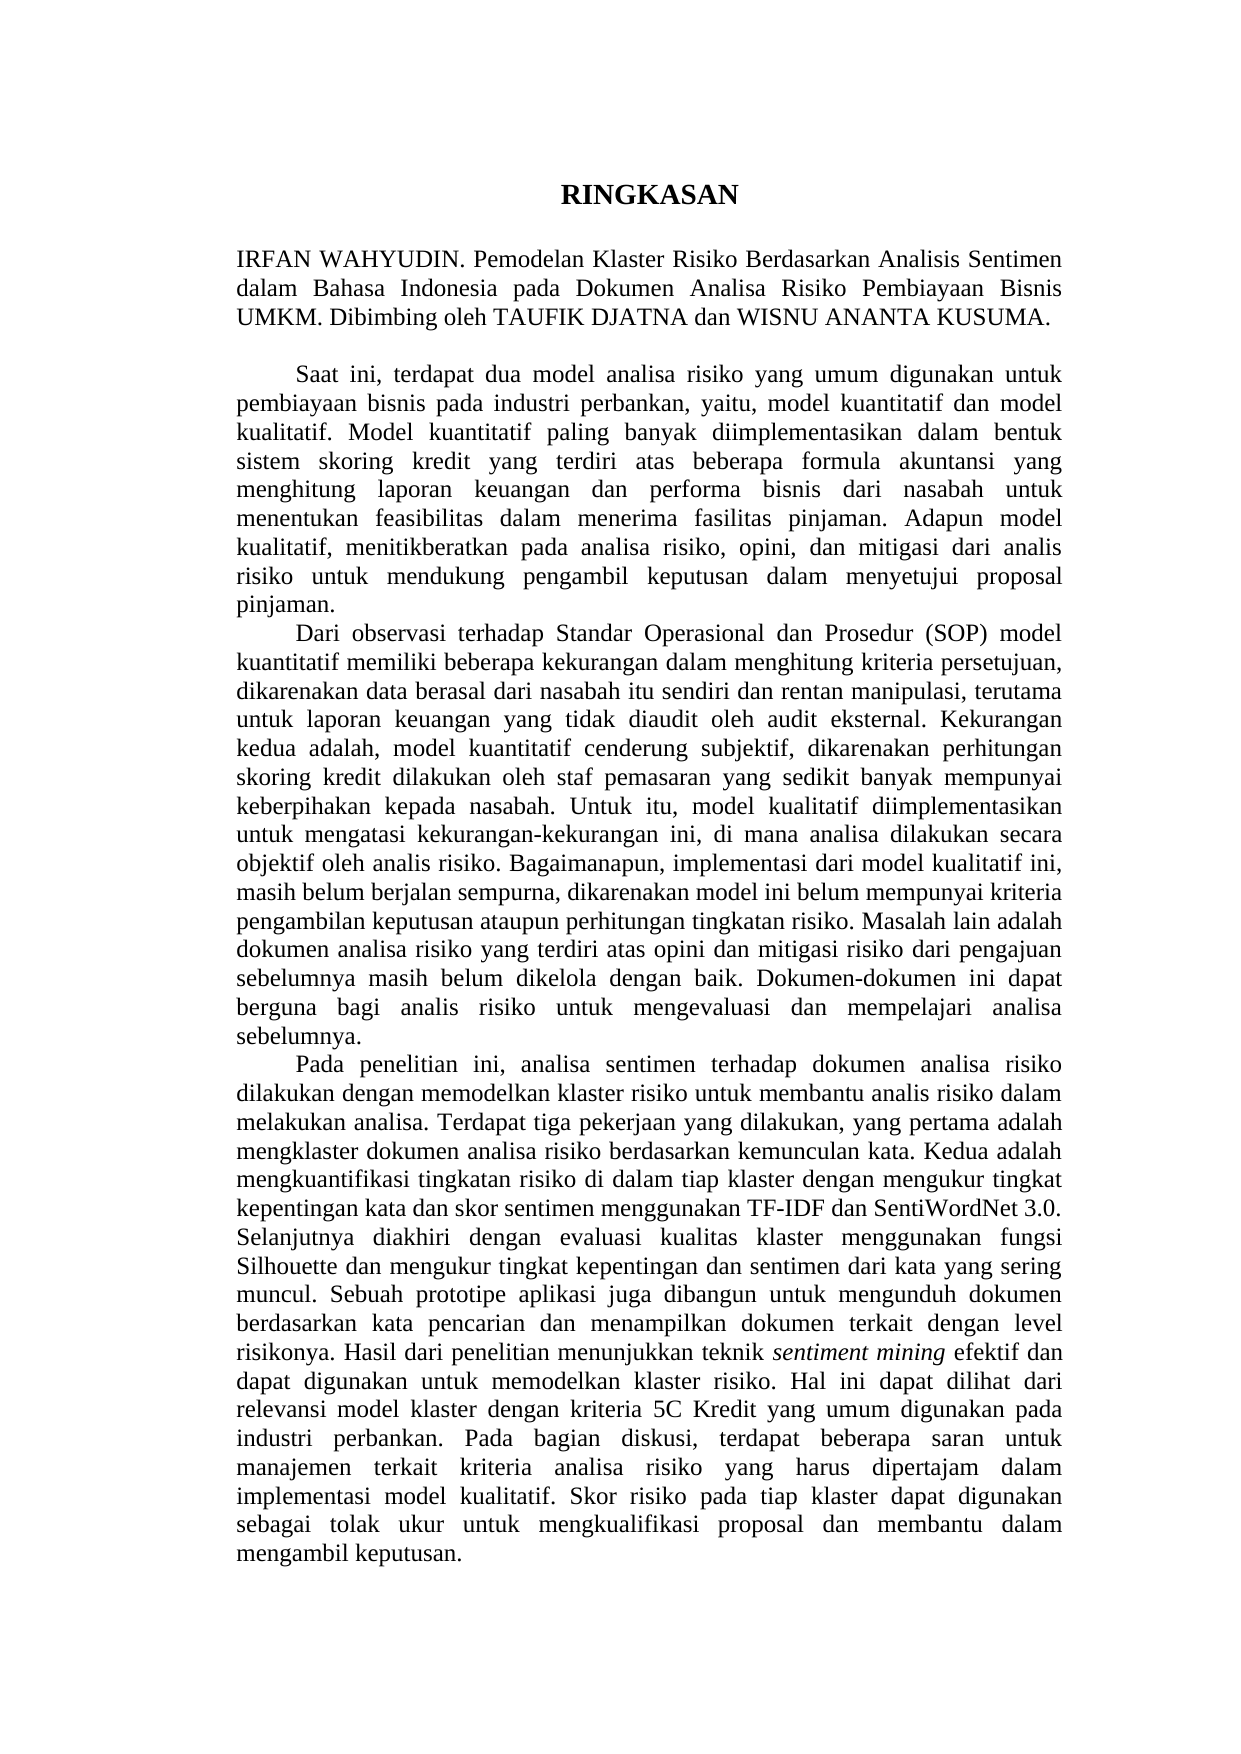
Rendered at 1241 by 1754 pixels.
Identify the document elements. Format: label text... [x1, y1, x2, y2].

text IRFAN WAHYUDIN. Pemodelan Klaster Risiko Berdasarkan Analisis Sentimen dalam Bahasa Indonesia pada Dokumen Analisa Risiko Pembiayaan Bisnis UMKM. Dibimbing oleh TAUFIK DJATNA dan WISNU ANANTA KUSUMA. [236, 244, 1063, 331]
text Pada penelitian ini, analisa sentimen terhadap dokumen analisa risiko dilakukan dengan memodelkan klaster risiko untuk membantu analis risiko dalam melakukan analisa. Terdapat tiga pekerjaan yang dilakukan, yang pertama adalah mengklaster dokumen analisa risiko berdasarkan kemunculan kata. Kedua adalah mengkuantifikasi tingkatan risiko di dalam tiap klaster dengan mengukur tingkat kepentingan kata dan skor sentimen menggunakan TF-IDF dan SentiWordNet 3.0. [236, 1049, 1063, 1222]
text RINGKASAN [236, 177, 1063, 211]
text Selanjutnya diakhiri dengan evaluasi kualitas klaster menggunakan fungsi Silhouette dan mengukur tingkat kepentingan dan sentimen dari kata yang sering muncul. Sebuah prototipe aplikasi juga dibangun untuk mengunduh dokumen berdasarkan kata pencarian dan menampilkan dokumen terkait dengan level risikonya. Hasil dari penelitian menunjukkan teknik sentiment mining efektif dan dapat digunakan untuk memodelkan klaster risiko. Hal ini dapat dilihat dari relevansi model klaster dengan kriteria 5C Kredit yang umum digunakan pada industri perbankan. Pada bagian diskusi, terdapat beberapa saran untuk manajemen terkait kriteria analisa risiko yang harus dipertajam dalam implementasi model kualitatif. Skor risiko pada tiap klaster dapat digunakan sebagai tolak ukur untuk mengkualifikasi proposal dan membantu dalam mengambil keputusan. [236, 1222, 1063, 1567]
text Dari observasi terhadap Standar Operasional dan Prosedur (SOP) model kuantitatif memiliki beberapa kekurangan dalam menghitung kriteria persetujuan, dikarenakan data berasal dari nasabah itu sendiri dan rentan manipulasi, terutama untuk laporan keuangan yang tidak diaudit oleh audit eksternal. Kekurangan kedua adalah, model kuantitatif cenderung subjektif, dikarenakan perhitungan skoring kredit dilakukan oleh staf pemasaran yang sedikit banyak mempunyai keberpihakan kepada nasabah. Untuk itu, model kualitatif diimplementasikan untuk mengatasi kekurangan-kekurangan ini, di mana analisa dilakukan secara objektif oleh analis risiko. Bagaimanapun, implementasi dari model kualitatif ini, masih belum berjalan sempurna, dikarenakan model ini belum mempunyai kriteria pengambilan keputusan ataupun perhitungan tingkatan risiko. Masalah lain adalah dokumen analisa risiko yang terdiri atas opini dan mitigasi risiko dari pengajuan sebelumnya masih belum dikelola dengan baik. Dokumen-dokumen ini dapat berguna bagi analis risiko untuk mengevaluasi dan mempelajari analisa sebelumnya. [236, 618, 1063, 1049]
text Saat ini, terdapat dua model analisa risiko yang umum digunakan untuk pembiayaan bisnis pada industri perbankan, yaitu, model kuantitatif dan model kualitatif. Model kuantitatif paling banyak diimplementasikan dalam bentuk sistem skoring kredit yang terdiri atas beberapa formula akuntansi yang menghitung laporan keuangan dan performa bisnis dari nasabah untuk menentukan feasibilitas dalam menerima fasilitas pinjaman. Adapun model kualitatif, menitikberatkan pada analisa risiko, opini, dan mitigasi dari analis risiko untuk mendukung pengambil keputusan dalam menyetujui proposal pinjaman. [236, 359, 1063, 618]
